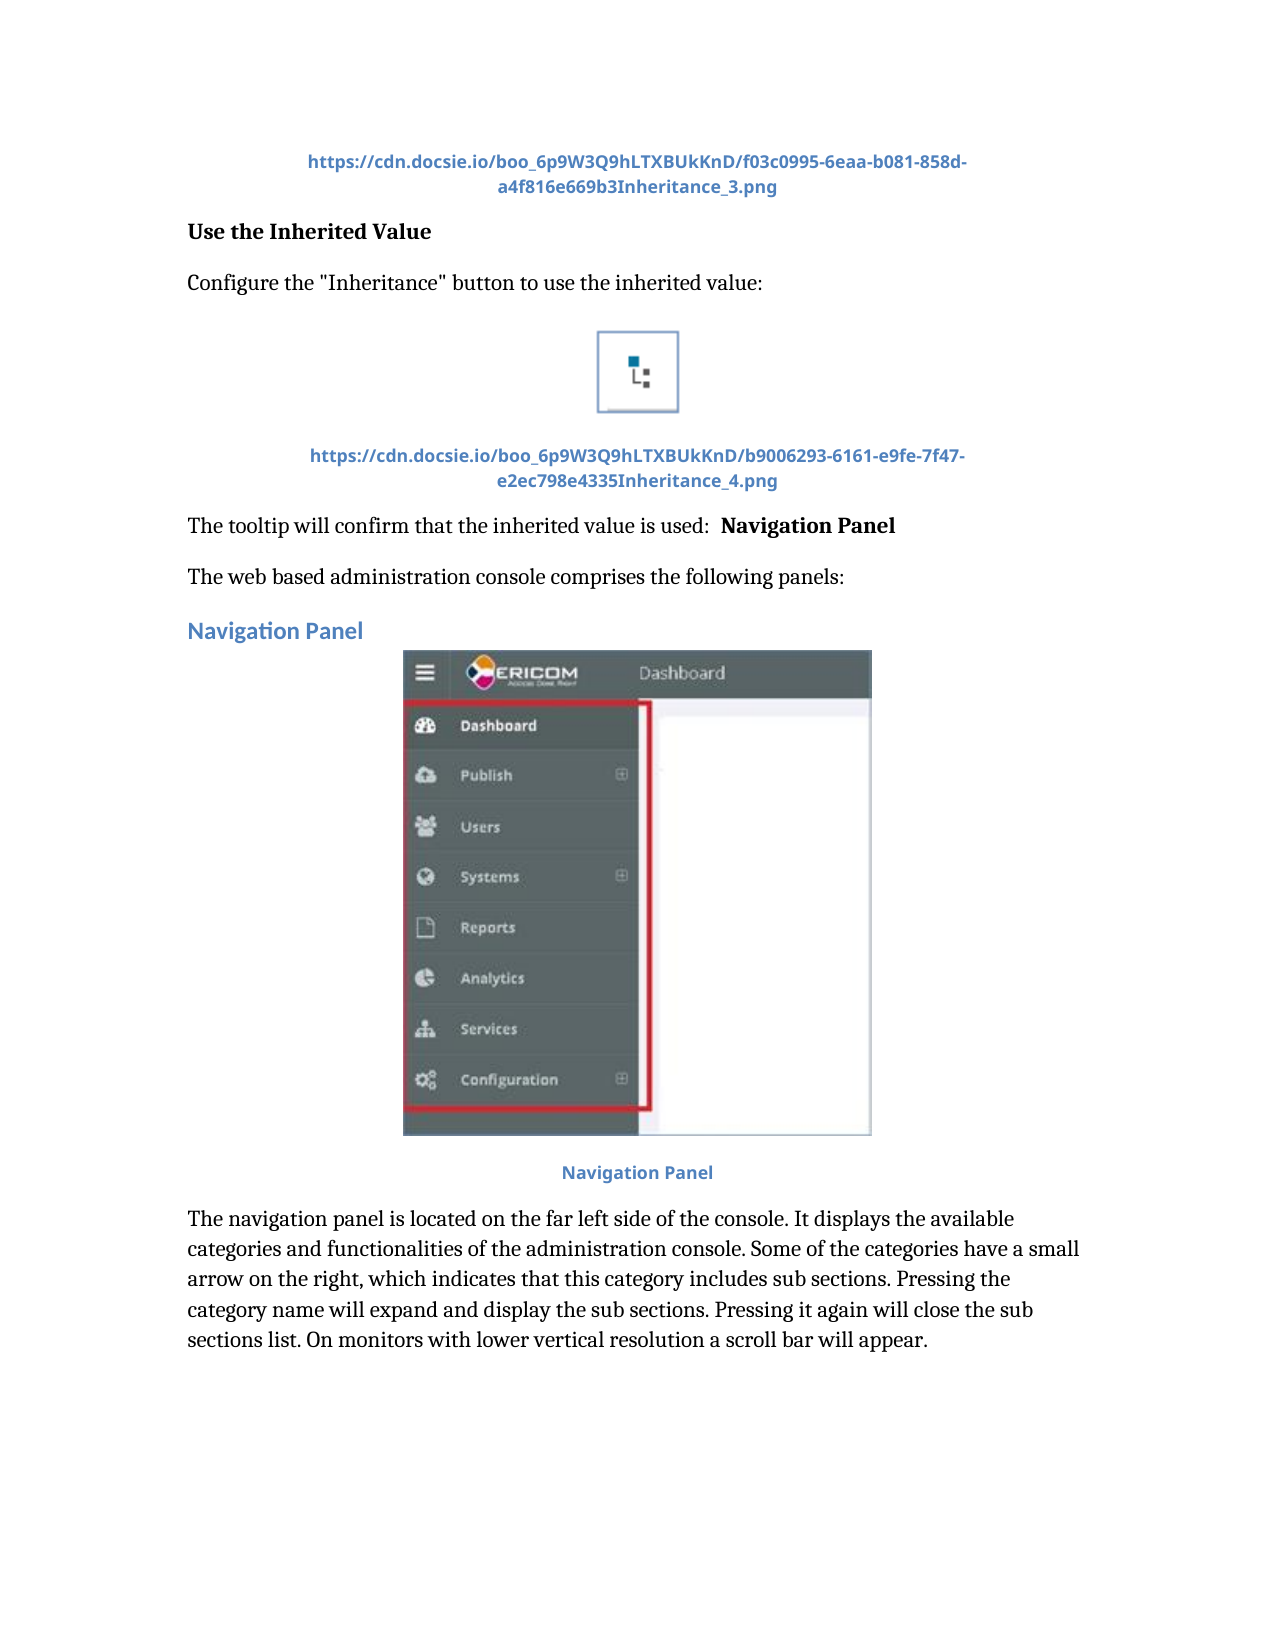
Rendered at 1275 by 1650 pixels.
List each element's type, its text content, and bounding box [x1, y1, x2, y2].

subtitle Navigation Panel [187, 615, 1087, 646]
text The navigation panel is located on the far left side of the console. It displays the available categories and functionalities of the administration console. Some of the categories have a small arrow on the right, which indicates that this category includes sub sections. Pressing the category name will expand and display the sub sections. Pressing it again will close the sub sections list. On monitors with lower vertical resolution a scroll bar will appear. [187, 1206, 1087, 1353]
text Configure the "Inheritance" button to use the inherited value: [187, 270, 1087, 297]
text https://cdn.docsie.io/boo_6p9W3Q9hLTXBUkKnD/f03c0995-6eaa-b081-858d-a4f816e669b3Inheritance_3.png [187, 150, 1087, 198]
text The tooltip will confirm that the inherited value is used: Navigation Panel [187, 513, 1087, 539]
picture [403, 650, 872, 1136]
text Use the Inherited Value [187, 219, 1087, 246]
text https://cdn.docsie.io/boo_6p9W3Q9hLTXBUkKnD/b9006293-6161-e9fe-7f47-e2ec798e4335Inheritance_4.png [187, 444, 1087, 492]
text The web based administration console comprises the following panels: [187, 564, 1087, 590]
picture [587, 321, 688, 420]
text Navigation Panel [187, 1161, 1087, 1185]
